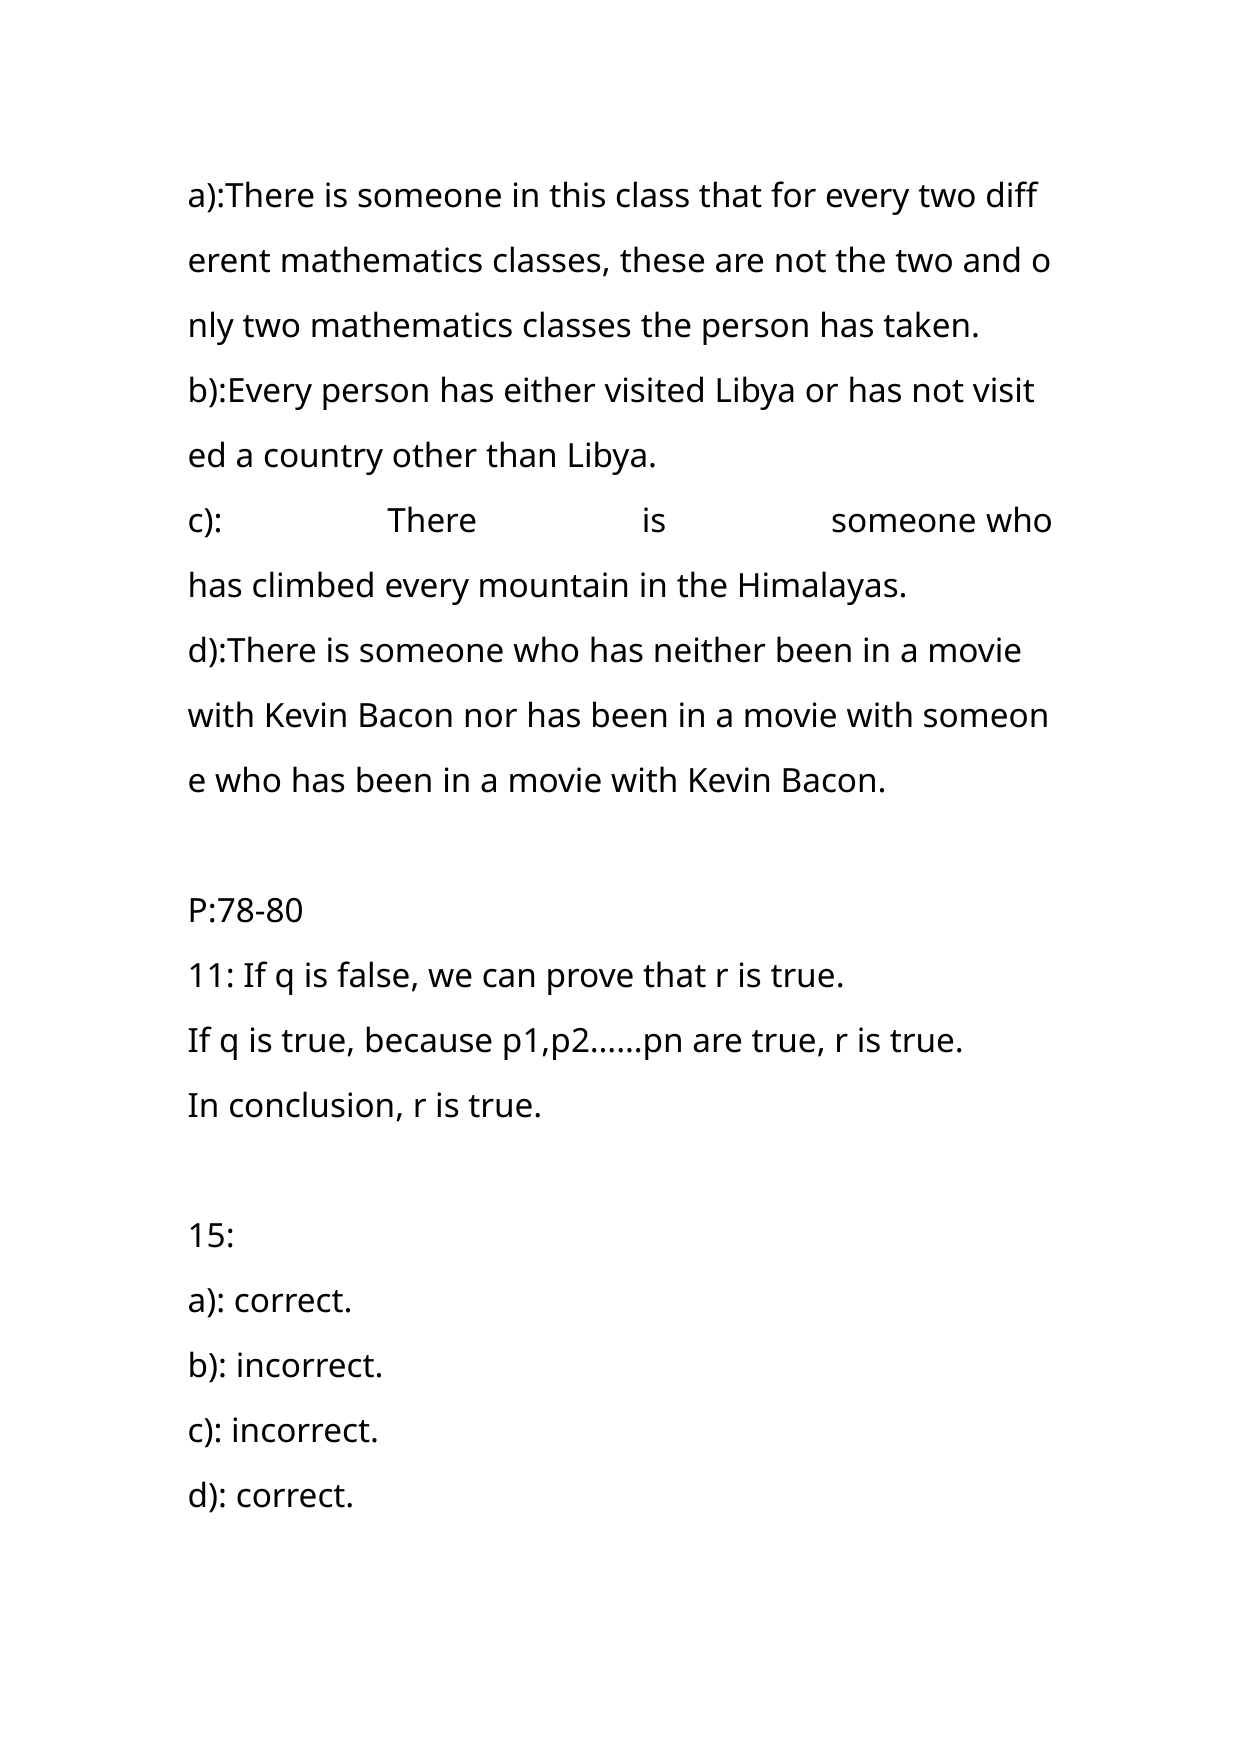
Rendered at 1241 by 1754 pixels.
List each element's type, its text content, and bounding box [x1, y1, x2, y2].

text 15: [187, 1202, 1053, 1267]
text d): correct. [187, 1462, 1053, 1527]
text P:78-80 [187, 877, 1053, 942]
text b): incorrect. [187, 1332, 1053, 1397]
text b):Every person has either visited Libya or has not visited a country other than Libya. [187, 357, 1053, 487]
text c): There is someone who has climbed every mountain in the Himalayas. [187, 487, 1053, 617]
text a):There is someone in this class that for every two different mathematics classes, these are not the two and only two mathematics classes the person has taken. [187, 162, 1053, 357]
text If q is true, because p1,p2……pn are true, r is true. [187, 1007, 1053, 1072]
text d):There is someone who has neither been in a movie with Kevin Bacon nor has been in a movie with someone who has been in a movie with Kevin Bacon. [187, 617, 1053, 812]
text 11: If q is false, we can prove that r is true. [187, 942, 1053, 1007]
text c): incorrect. [187, 1397, 1053, 1462]
text In conclusion, r is true. [187, 1072, 1053, 1137]
text a): correct. [187, 1267, 1053, 1332]
